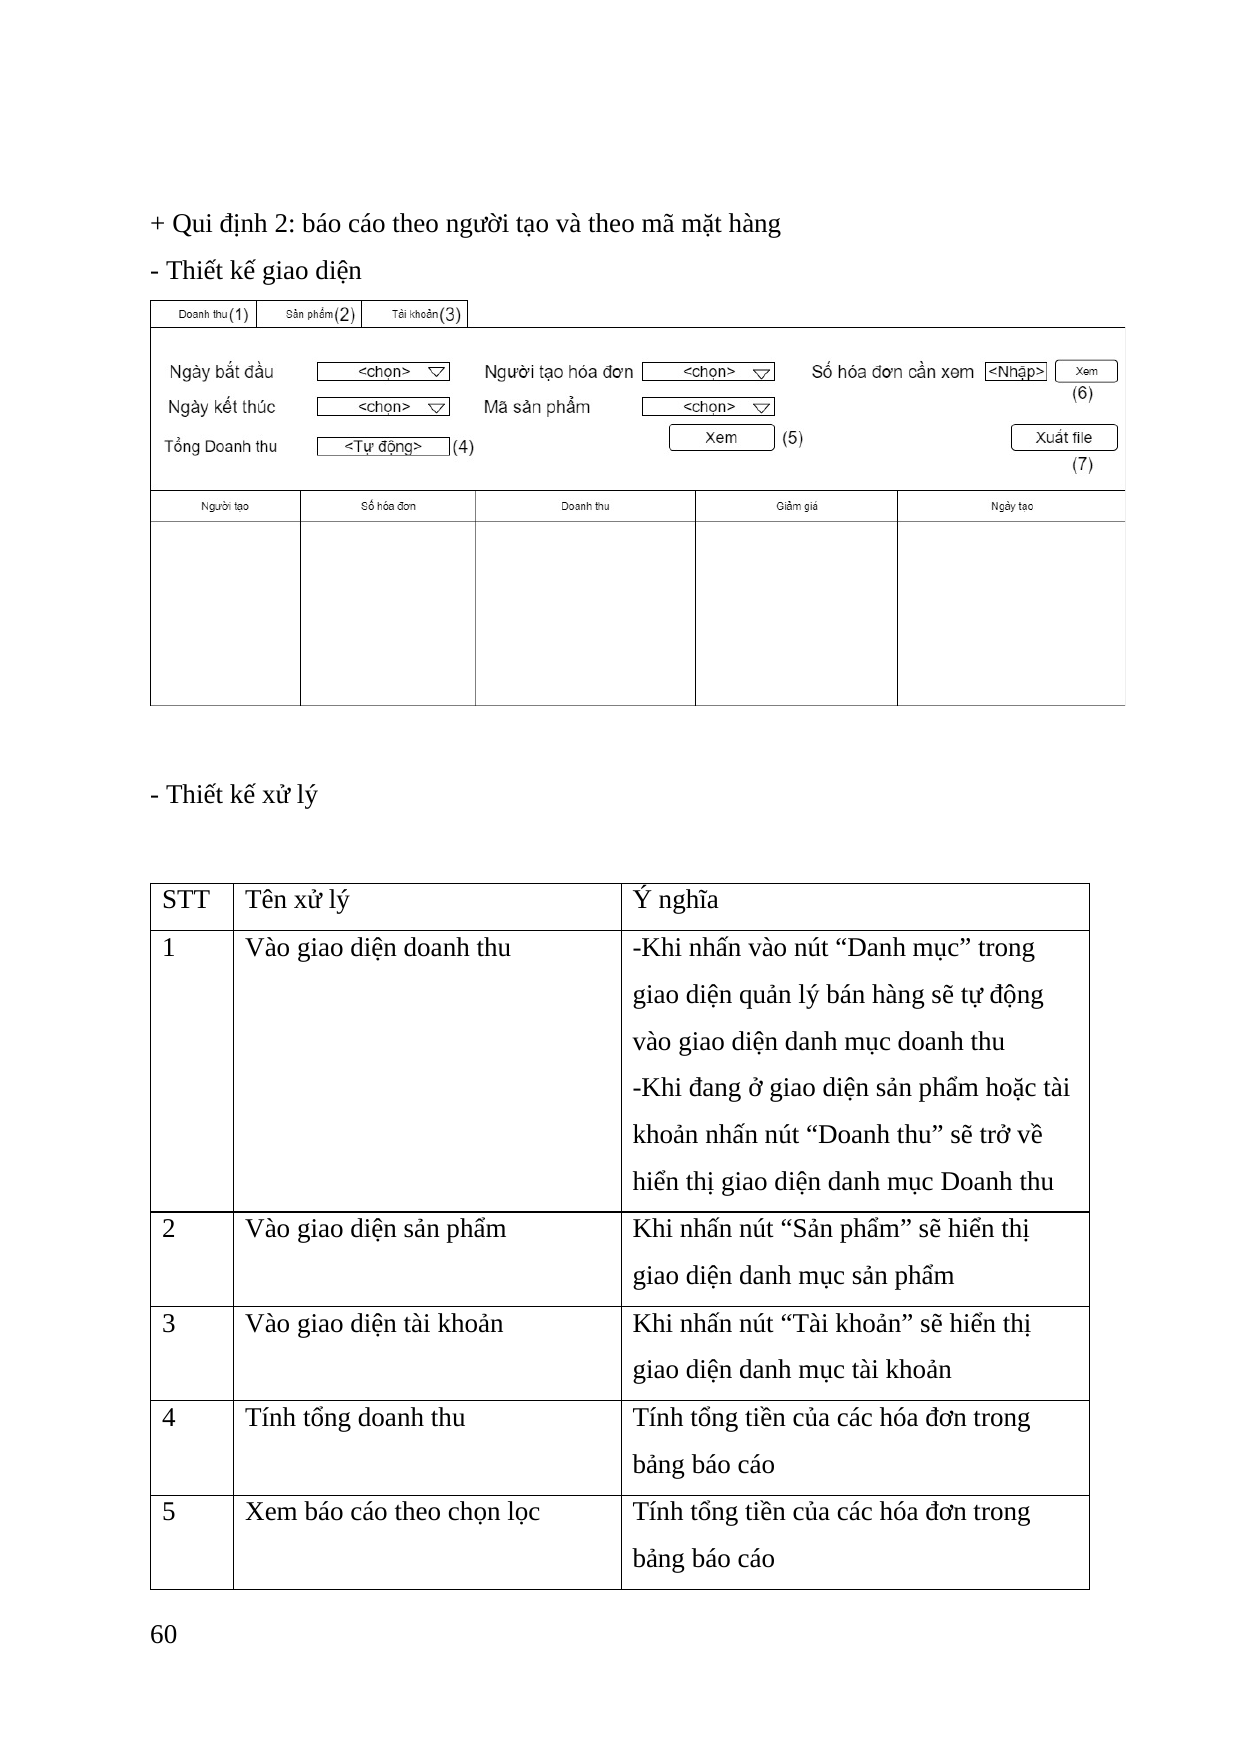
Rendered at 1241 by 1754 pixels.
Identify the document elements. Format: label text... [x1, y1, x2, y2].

table_cell Tính tổng tiền của các hóa đơn trong bảng báo cáo [622, 1496, 1089, 1589]
text - Thiết kế xử lý [150, 778, 1090, 809]
table_cell Vào giao diện tài khoản [234, 1307, 621, 1400]
table_cell 3 [151, 1307, 233, 1400]
table_cell 1 [151, 931, 233, 1211]
table_cell Vào giao diện sản phẩm [234, 1213, 621, 1306]
table_cell 4 [151, 1401, 233, 1494]
table_cell Vào giao diện doanh thu [234, 931, 621, 1211]
table_cell Tính tổng doanh thu [234, 1401, 621, 1494]
picture [150, 300, 1125, 706]
table_cell 2 [151, 1213, 233, 1306]
text + Qui định 2: báo cáo theo người tạo và theo mã mặt hàng [150, 207, 1090, 239]
table_cell -Khi nhấn vào nút “Danh mục” trong giao diện quản lý bán hàng sẽ tự động vào giao diện danh mục doanh thu -Khi đang ở giao diện sản phẩm hoặc tài khoản nhấn nút “Doanh thu” sẽ trở về hiển thị giao diện danh mục Doanh thu [622, 931, 1089, 1211]
table_cell Khi nhấn nút “Sản phẩm” sẽ hiển thị giao diện danh mục sản phẩm [622, 1213, 1089, 1306]
table_cell Xem báo cáo theo chọn lọc [234, 1496, 621, 1589]
table_cell Khi nhấn nút “Tài khoản” sẽ hiển thị giao diện danh mục tài khoản [622, 1307, 1089, 1400]
table_header STT [151, 884, 233, 930]
table_header Ý nghĩa [622, 884, 1089, 930]
table_cell Tính tổng tiền của các hóa đơn trong bảng báo cáo [622, 1401, 1089, 1494]
table_cell 5 [151, 1496, 233, 1589]
text - Thiết kế giao diện [150, 254, 1090, 285]
table_header Tên xử lý [234, 884, 621, 930]
